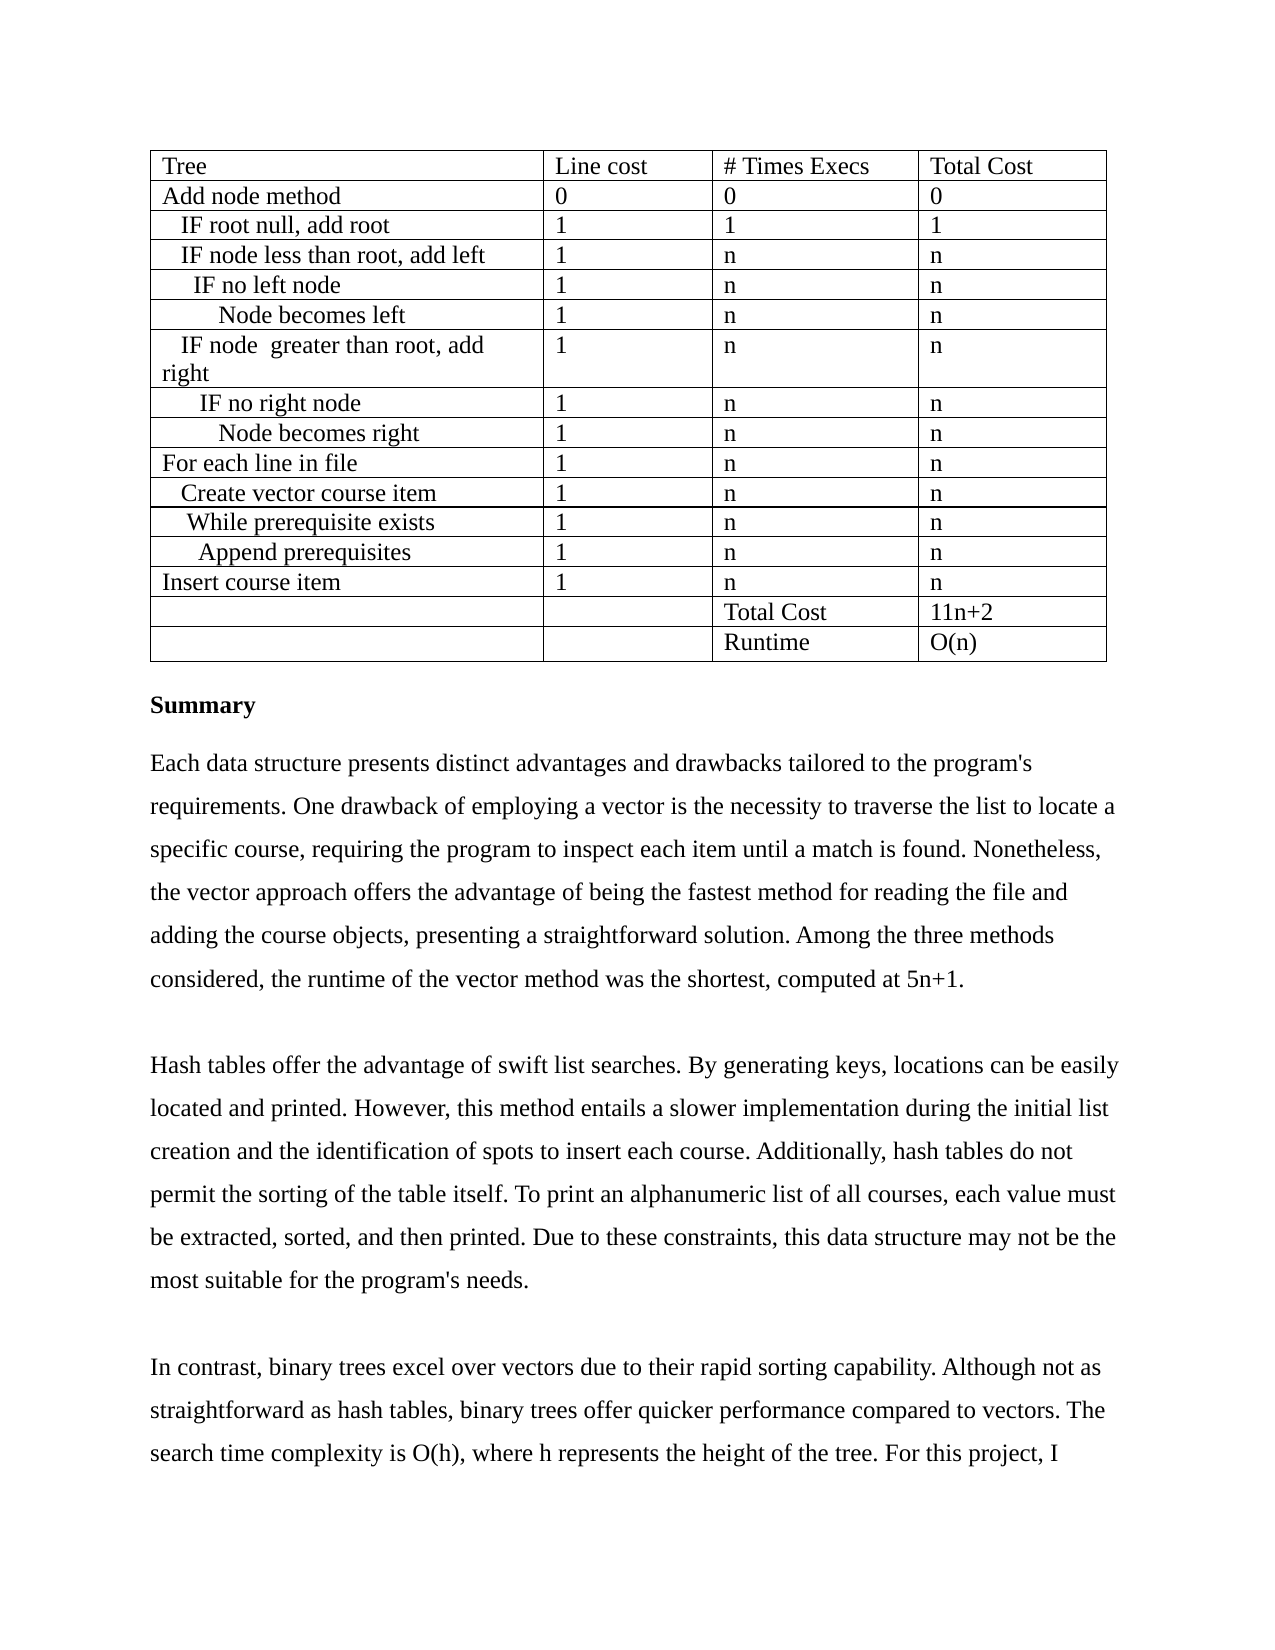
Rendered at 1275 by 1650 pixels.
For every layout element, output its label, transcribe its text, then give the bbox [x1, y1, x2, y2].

table_cell n [919, 537, 1106, 566]
table_cell n [919, 478, 1106, 506]
table_cell 1 [544, 388, 712, 417]
table_header Total Cost [919, 151, 1106, 180]
table_cell n [713, 508, 918, 536]
table_cell n [713, 330, 918, 387]
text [150, 1352, 1125, 1467]
table_cell Node becomes right [151, 418, 543, 447]
table_cell Node becomes left [151, 300, 543, 329]
table_cell While prerequisite exists [151, 508, 543, 536]
table_cell n [919, 508, 1106, 536]
table_cell 1 [544, 270, 712, 299]
table_cell n [919, 418, 1106, 447]
text Hash tables offer the advantage of swift list searches. By generating keys, locations can be easily located and printed. However, this method entails a slower implementation during the initial list creation and the identification of spots to insert each course. Additionally, hash tables do not permit the sorting of the table itself. To print an alphanumeric list of all courses, each value must be extracted, sorted, and then printed. Due to these constraints, this data structure may not be the most suitable for the program's needs. [150, 1050, 1125, 1294]
table_cell n [919, 300, 1106, 329]
table_cell n [919, 240, 1106, 269]
table_cell n [919, 448, 1106, 477]
table_cell 1 [544, 508, 712, 536]
table_cell Total Cost [713, 597, 918, 626]
table_cell 1 [544, 300, 712, 329]
table_cell For each line in file [151, 448, 543, 477]
table_cell IF node greater than root, add right [151, 330, 543, 387]
text Each data structure presents distinct advantages and drawbacks tailored to the program's requirements. One drawback of employing a vector is the necessity to traverse the list to locate a specific course, requiring the program to inspect each item until a match is found. Nonetheless, the vector approach offers the advantage of being the fastest method for reading the file and adding the course objects, presenting a straightforward solution. Among the three methods considered, the runtime of the vector method was the shortest, computed at 5n+1. [150, 748, 1125, 992]
table_cell 1 [544, 418, 712, 447]
text Summary [150, 691, 1125, 719]
table_cell Append prerequisites [151, 537, 543, 566]
table_cell 1 [544, 448, 712, 477]
table_cell [544, 597, 712, 626]
table_cell n [713, 388, 918, 417]
table_cell n [919, 270, 1106, 299]
table_cell n [713, 300, 918, 329]
table_cell [544, 627, 712, 661]
table_cell Insert course item [151, 567, 543, 596]
table_cell 11n+2 [919, 597, 1106, 626]
table_cell n [713, 478, 918, 506]
table_cell IF root null, add root [151, 211, 543, 239]
table_cell 1 [919, 211, 1106, 239]
table_cell Create vector course item [151, 478, 543, 506]
table_cell n [713, 567, 918, 596]
table_cell n [919, 388, 1106, 417]
table_header Tree [151, 151, 543, 180]
table_header Line cost [544, 151, 712, 180]
table_cell n [713, 537, 918, 566]
table_cell Add node method [151, 181, 543, 209]
table_cell 1 [544, 211, 712, 239]
table_cell n [919, 567, 1106, 596]
table_cell IF no right node [151, 388, 543, 417]
table_cell 0 [544, 181, 712, 209]
table_cell n [919, 330, 1106, 387]
table_cell 1 [544, 240, 712, 269]
table_cell 1 [544, 537, 712, 566]
table_cell n [713, 448, 918, 477]
table_cell 1 [544, 567, 712, 596]
table_cell 1 [713, 211, 918, 239]
table_cell n [713, 240, 918, 269]
table_cell Runtime [713, 627, 918, 661]
table_cell n [713, 270, 918, 299]
table_cell 1 [544, 330, 712, 387]
table_cell 0 [713, 181, 918, 209]
table_cell IF node less than root, add left [151, 240, 543, 269]
table_cell [151, 627, 543, 661]
table_cell 0 [919, 181, 1106, 209]
table_cell [151, 597, 543, 626]
table_header # Times Execs [713, 151, 918, 180]
table_cell 1 [544, 478, 712, 506]
table_cell O(n) [919, 627, 1106, 661]
table_cell n [713, 418, 918, 447]
table_cell IF no left node [151, 270, 543, 299]
